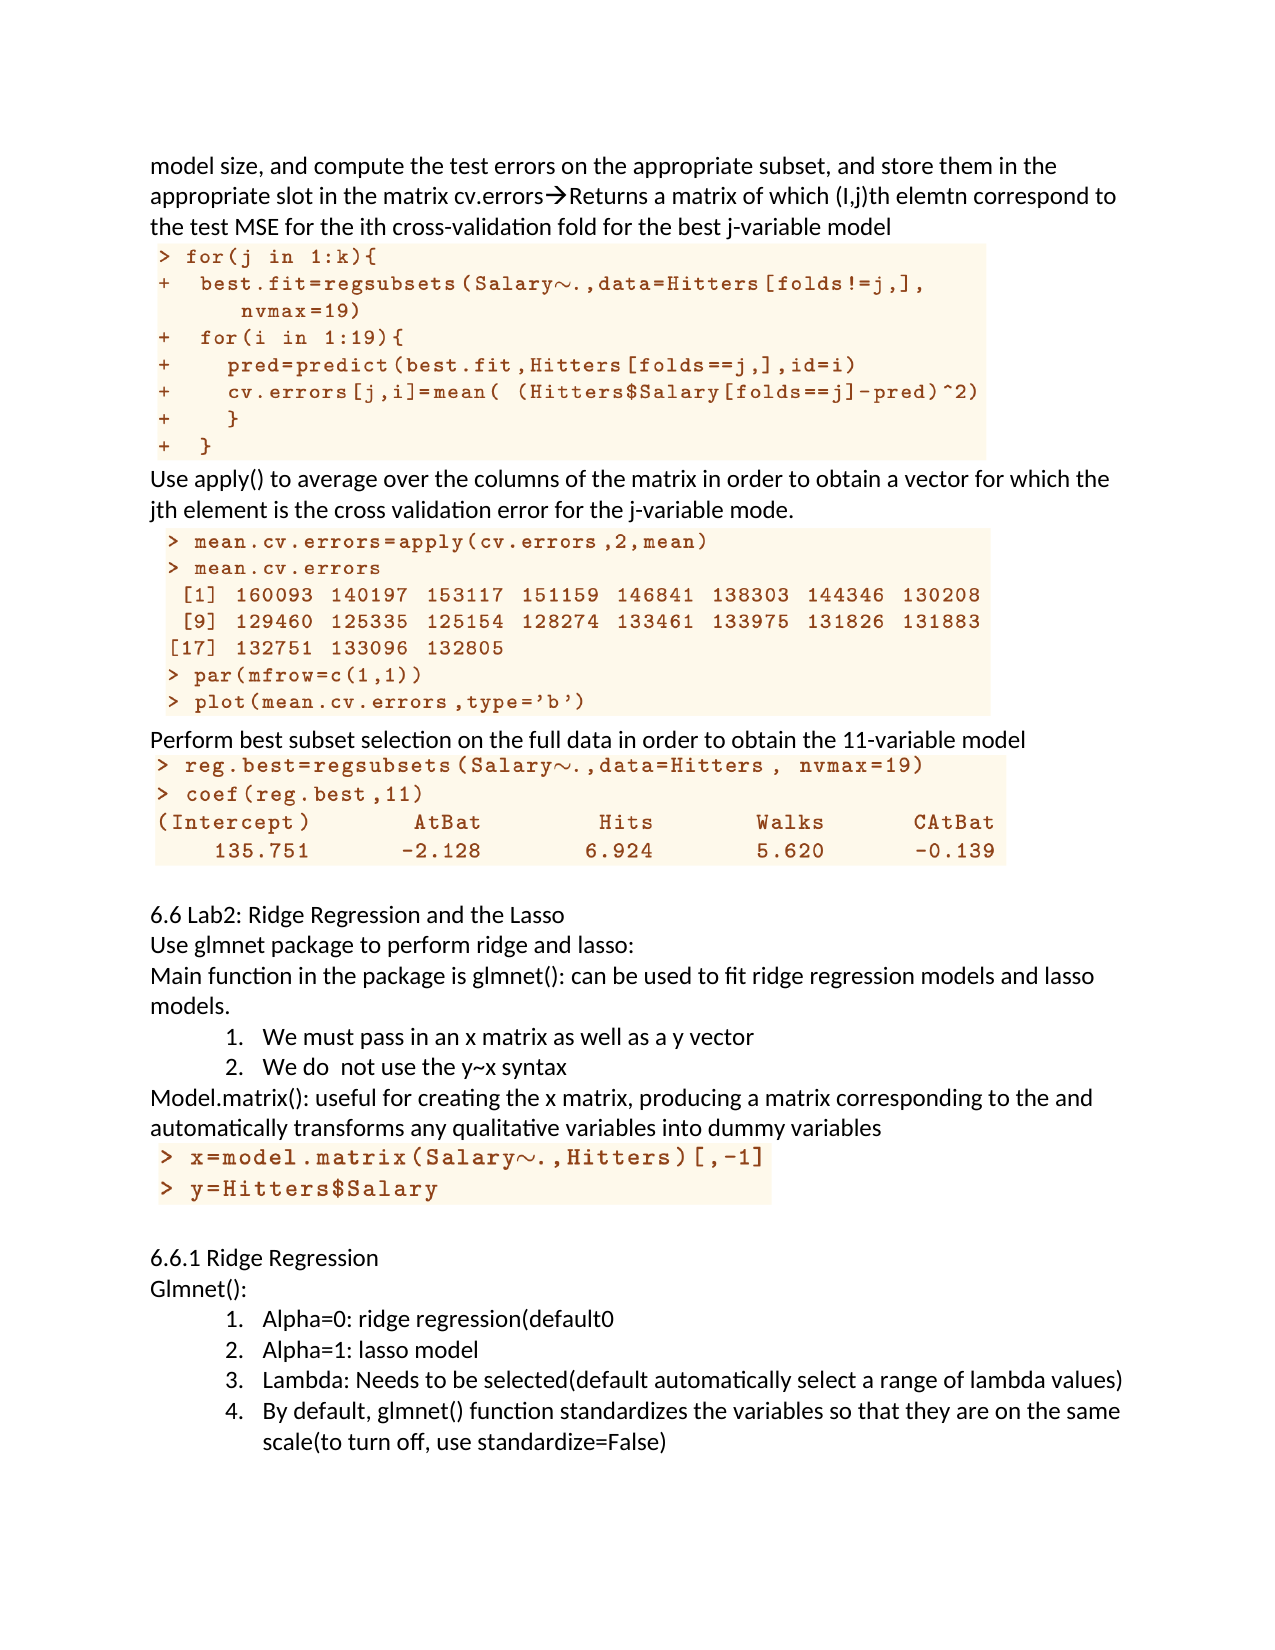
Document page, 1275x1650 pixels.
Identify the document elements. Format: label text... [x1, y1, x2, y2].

picture [150, 524, 991, 725]
list Alpha=1: lasso model [225, 1334, 1125, 1365]
text Use glmnet package to perform ridge and lasso: [150, 929, 1125, 960]
list We must pass in an x matrix as well as a y vector [225, 1021, 1125, 1051]
list Lambda: Needs to be selected(default automatically select a range of lambda values) [225, 1365, 1125, 1395]
picture [150, 755, 1007, 869]
picture [150, 1143, 772, 1212]
text Use apply() to average over the columns of the matrix in order to obtain a vector for which the jth element is the cross validation error for the j-variable mode. [150, 463, 1125, 524]
text 6.6.1 Ridge Regression [150, 1243, 1125, 1273]
list By default, glmnet() function standardizes the variables so that they are on the same scale(to turn off, use standardize=False) [225, 1395, 1125, 1456]
text 6.6 Lab2: Ridge Regression and the Lasso [150, 899, 1125, 929]
picture [150, 241, 987, 464]
text Main function in the package is glmnet(): can be used to fit ridge regression models and lasso models. [150, 960, 1125, 1021]
list Alpha=0: ridge regression(default0 [225, 1304, 1125, 1334]
list We do not use the y~x syntax [225, 1051, 1125, 1082]
text Glmnet(): [150, 1273, 1125, 1304]
text Perform best subset selection on the full data in order to obtain the 11-variable model [150, 724, 1125, 755]
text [150, 150, 1125, 242]
text Model.matrix(): useful for creating the x matrix, producing a matrix corresponding to the and automatically transforms any qualitative variables into dummy variables [150, 1082, 1125, 1143]
